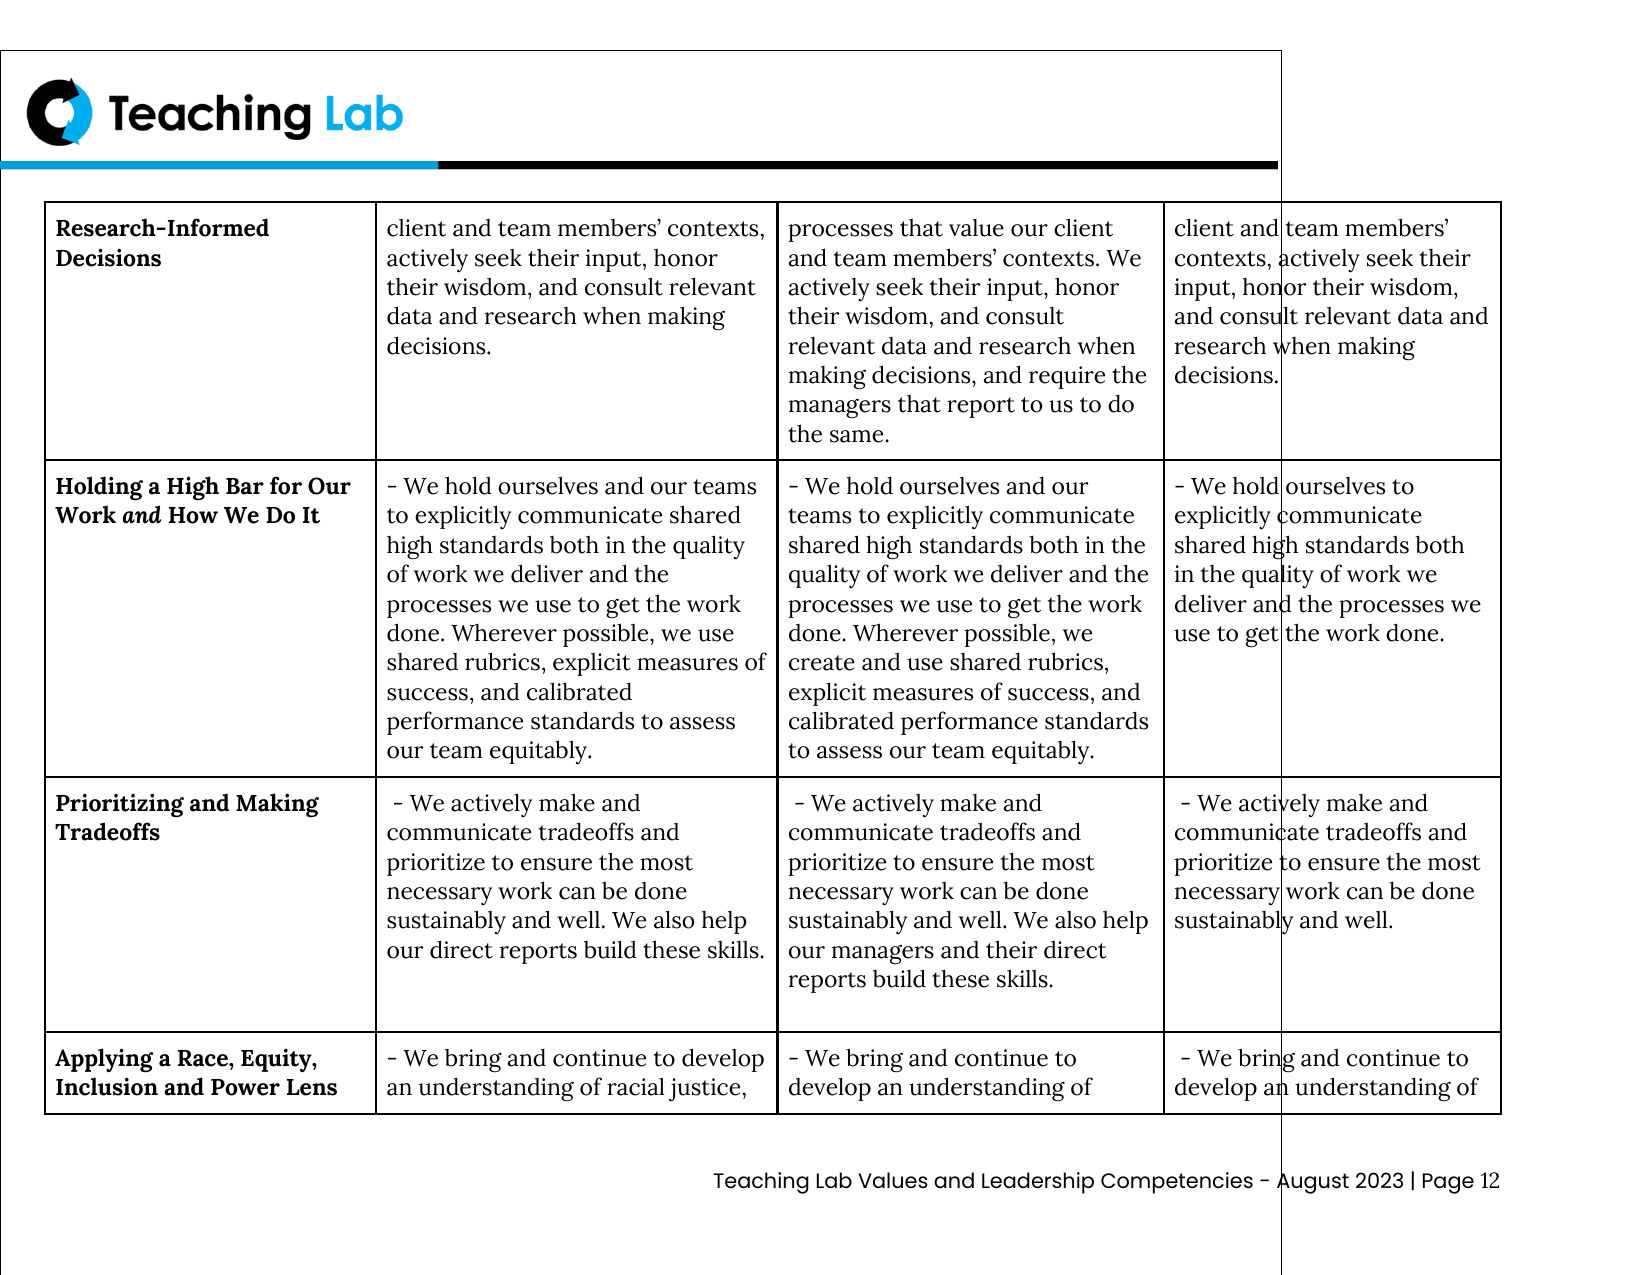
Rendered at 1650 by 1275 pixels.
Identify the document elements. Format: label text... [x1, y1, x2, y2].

table_cell - We hold ourselves and our teams to explicitly communicate shared high standards both in the quality of work we deliver and the processes we use to get the work done. Wherever possible, we create and use shared rubrics, explicit measures of success, and calibrated performance standards to assess our team equitably. [779, 461, 1163, 776]
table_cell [1165, 1033, 1500, 1113]
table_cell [46, 1033, 375, 1113]
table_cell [377, 1033, 776, 1113]
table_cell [779, 203, 1163, 459]
table_cell - We actively make and communicate tradeoffs and prioritize to ensure the most necessary work can be done sustainably and well. We also help our managers and their direct reports build these skills. [779, 778, 1163, 1031]
table_cell - We hold ourselves and our teams to explicitly communicate shared high standards both in the quality of work we deliver and the processes we use to get the work done. Wherever possible, we use shared rubrics, explicit measures of success, and calibrated performance standards to assess our team equitably. [377, 461, 776, 776]
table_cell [779, 1033, 1163, 1113]
table_cell - We actively make and communicate tradeoffs and prioritize to ensure the most necessary work can be done sustainably and well. [1165, 778, 1500, 1031]
table_cell Prioritizing and Making Tradeoffs [46, 778, 375, 1031]
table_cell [1165, 203, 1500, 459]
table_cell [377, 203, 776, 459]
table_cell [46, 203, 375, 459]
table_cell - We hold ourselves to explicitly communicate shared high standards both in the quality of work we deliver and the processes we use to get the work done. [1165, 461, 1500, 776]
table_cell - We actively make and communicate tradeoffs and prioritize to ensure the most necessary work can be done sustainably and well. We also help our direct reports build these skills. [377, 778, 776, 1031]
table_cell Holding a High Bar for Our Work and How We Do It [46, 461, 375, 776]
picture [0, 31, 1281, 1275]
